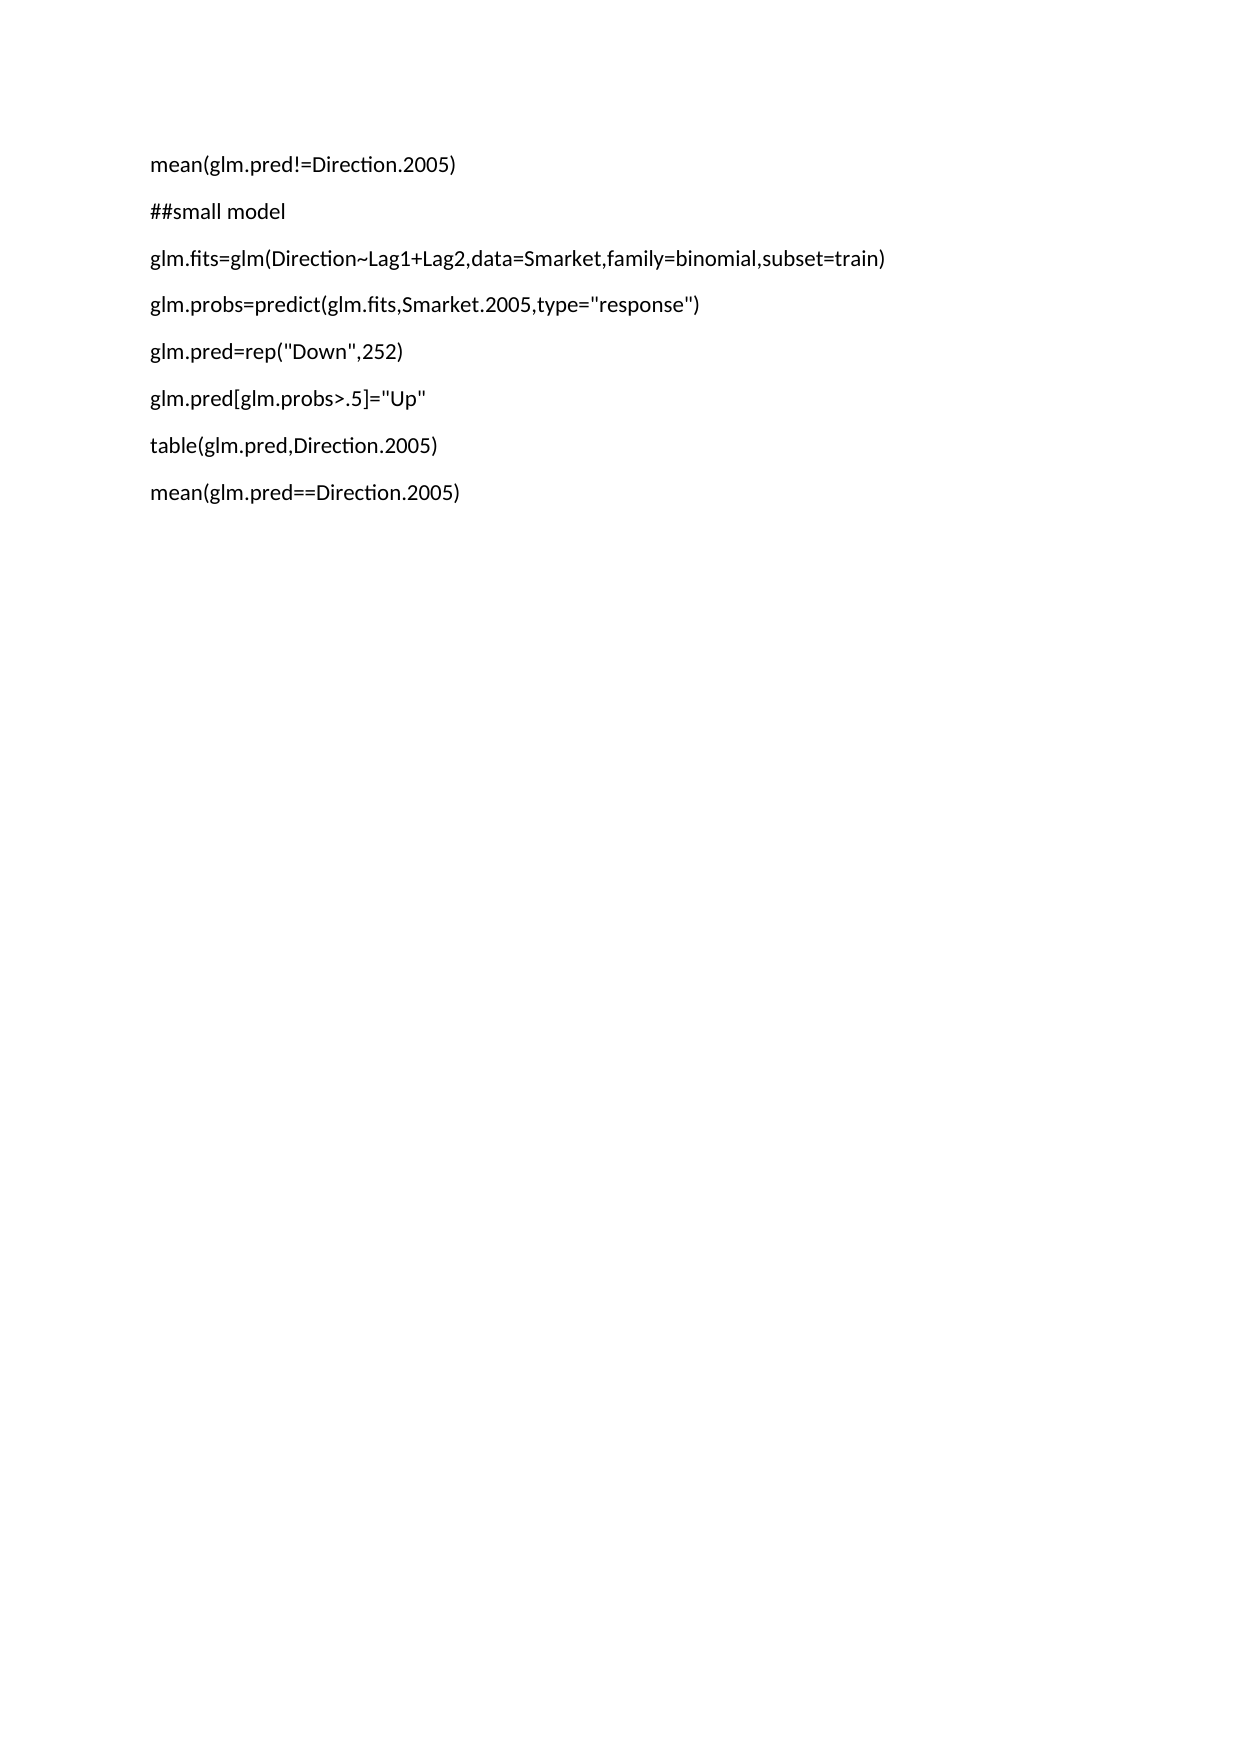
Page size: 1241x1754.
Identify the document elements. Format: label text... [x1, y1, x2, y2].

text mean(glm.pred==Direction.2005) [150, 478, 1090, 506]
text glm.fits=glm(Direction~Lag1+Lag2,data=Smarket,family=binomial,subset=train) [150, 244, 1090, 272]
text ##small model [150, 197, 1090, 225]
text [150, 291, 1090, 319]
text mean(glm.pred!=Direction.2005) [150, 150, 1090, 178]
text glm.pred[glm.probs>.5]="Up" [150, 384, 1090, 412]
text glm.pred=rep("Down",252) [150, 337, 1090, 366]
text table(glm.pred,Direction.2005) [150, 431, 1090, 459]
